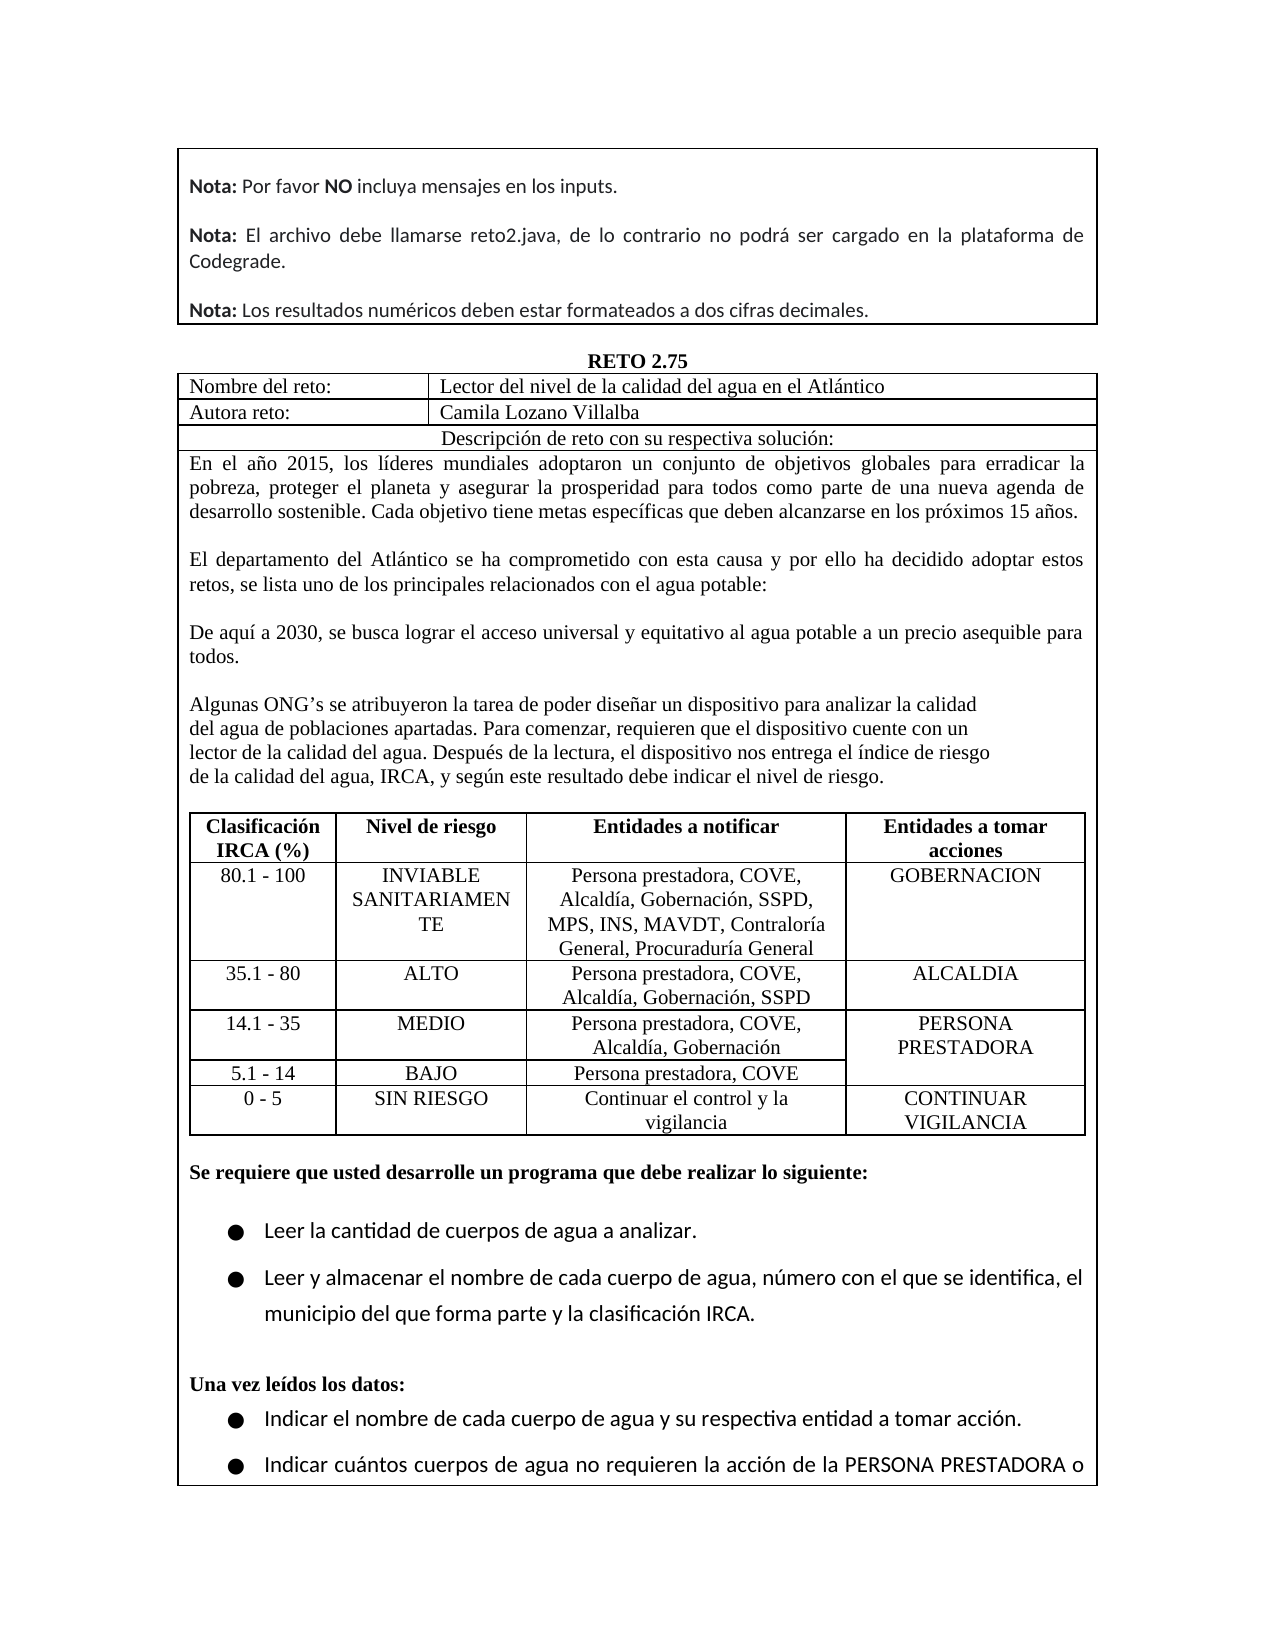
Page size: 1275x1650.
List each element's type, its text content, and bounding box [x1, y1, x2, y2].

table_cell Autora reto: [179, 400, 428, 424]
table_cell Descripción de reto con su respectiva solución: [179, 426, 1096, 449]
table_header Lector del nivel de la calidad del agua en el Atlántico [429, 374, 1096, 398]
text RETO 2.75 [177, 349, 1098, 373]
table_cell Camila Lozano Villalba [429, 400, 1096, 424]
table_header Nombre del reto: [179, 374, 428, 398]
